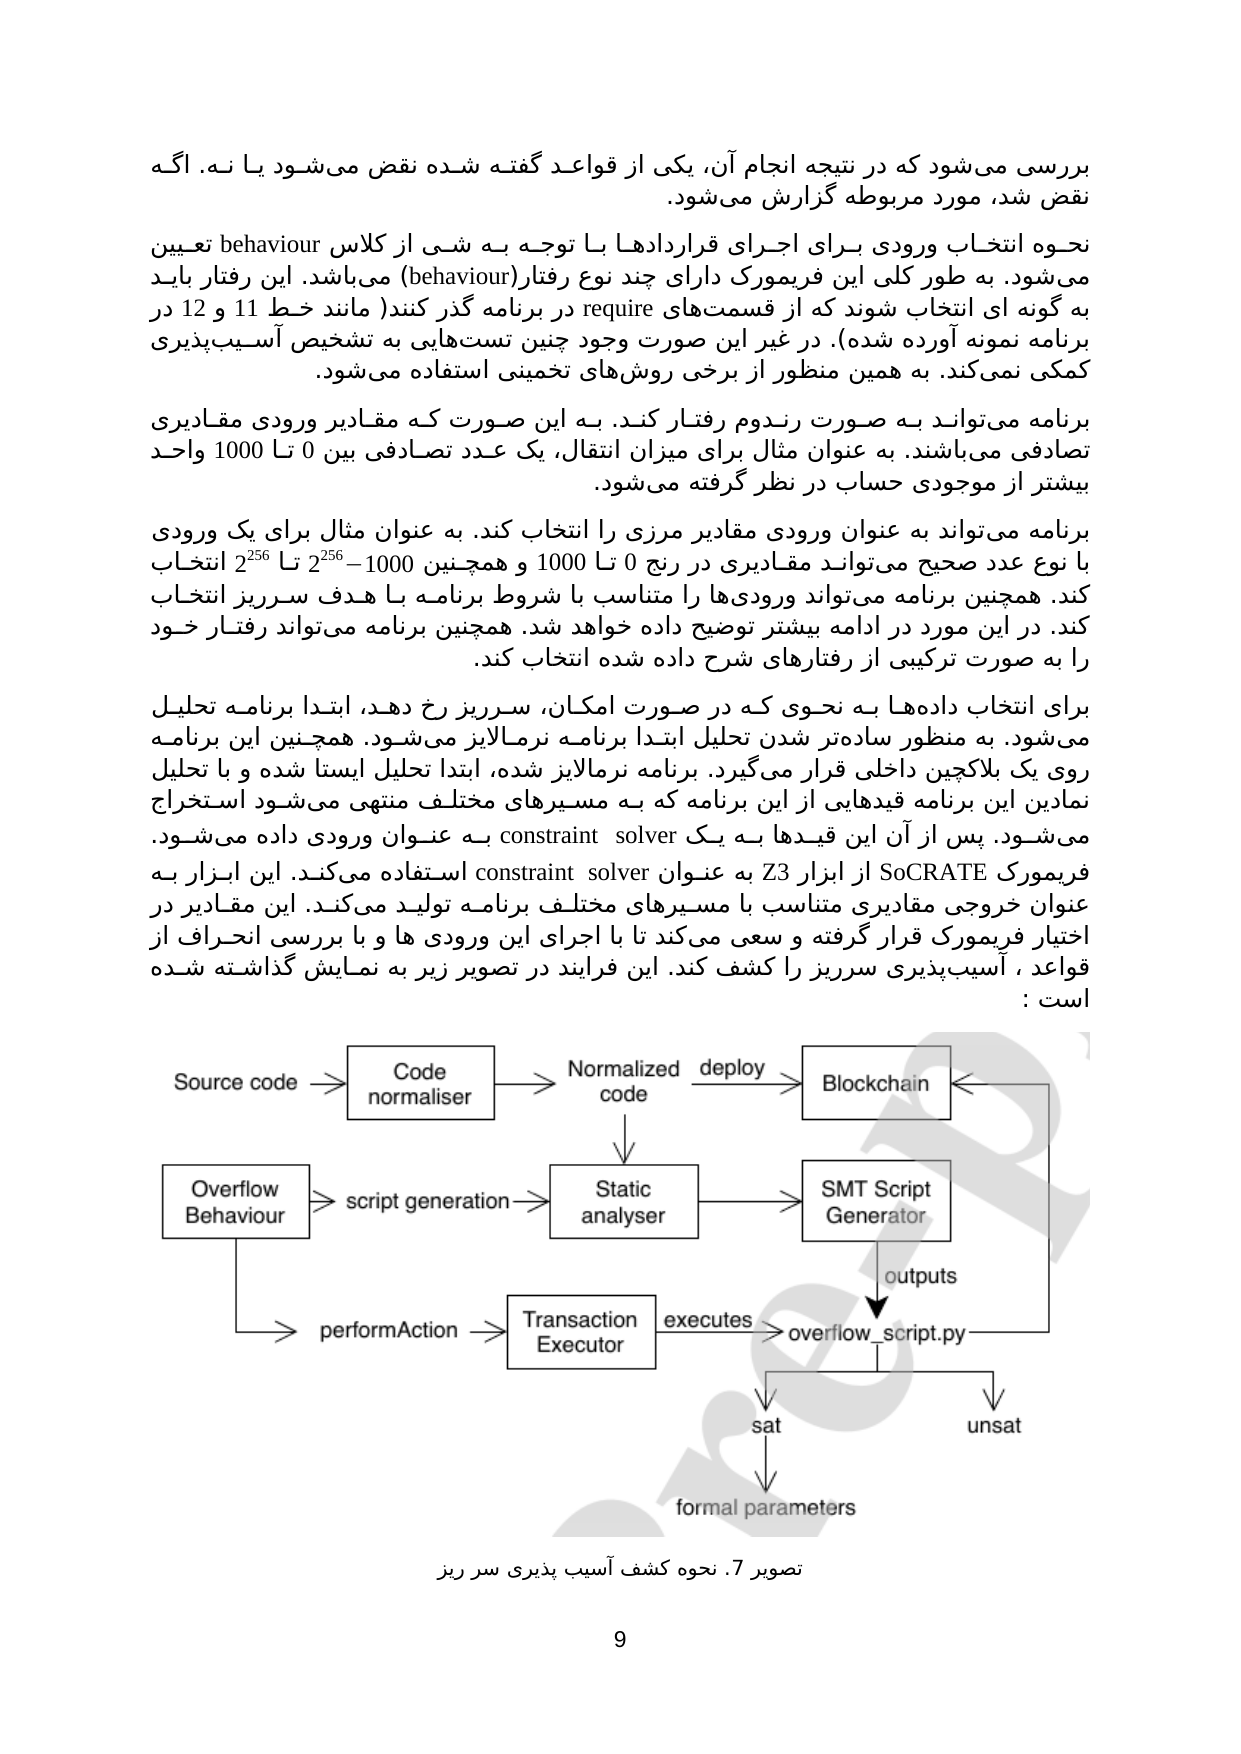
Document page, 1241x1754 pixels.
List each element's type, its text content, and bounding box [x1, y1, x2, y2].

text نحوه انتخاب ورودی برای اجرای قراردادها با توجه به شی از کلاس behaviour تعیین می‌شود. به طور کلی این فریمورک دارای چند نوع رفتار(behaviour) می‌باشد. این رفتار باید به گونه ای انتخاب شوند که از قسمت‌های require در برنامه گذر کنند( مانند خط 11 و 12 در برنامه نمونه آورده شده). در غیر این صورت وجود چنین تست‌هایی به تشخیص آسیب‌پذیری کمکی نمی‌کند. به همین منظور از برخی روش‌های تخمینی استفاده می‌شود. [150, 229, 1090, 385]
picture [150, 1032, 1090, 1537]
text تصویر 7. نحوه کشف آسیب پذیری سر ریز [150, 1556, 1090, 1580]
text برای انتخاب داده‌ها به نحوی که در صورت امکان، سرریز رخ دهد، ابتدا برنامه تحلیل می‌شود. به منظور ساده‌تر شدن تحلیل ابتدا برنامه نرمالایز می‌شود. همچنین این برنامه روی یک بلاکچین داخلی قرار می‌گیرد. برنامه نرمالایز شده، ابتدا تحلیل ایستا شده و با تحلیل نمادین این برنامه قیدهایی از این برنامه که به مسیرهای مختلف منتهی می‌شود استخراج می‌شود. پس از آن این قیدها به یک constraint solver به عنوان ورودی داده می‌شود. فریمورک SoCRATE از ابزار Z3 به عنوان constraint solver استفاده می‌کند. این ابزار به عنوان خروجی مقادیری متناسب با مسیرهای مختلف برنامه تولید می‌کند. این مقادیر در اختیار فریمورک قرار گرفته و سعی می‌کند تا با اجرای این ورودی ها و با بررسی انحراف از قواعد ، آسیب‌پذیری سرریز را کشف کند. این فرایند در تصویر زیر به نمایش گذاشته شده است : [150, 691, 1090, 1013]
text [150, 150, 1090, 211]
text برنامه می‌تواند به عنوان ورودی مقادیر مرزی را انتخاب کند. به عنوان مثال برای یک ورودی با نوع عدد صحیح می‌تواند مقادیری در رنج 0 تا 1000 و همچنین تا انتخاب کند. همچنین برنامه می‌تواند ورودی‌ها را متناسب با شروط برنامه با هدف سرریز انتخاب کند. در این مورد در ادامه بیشتر توضیح داده خواهد شد. همچنین برنامه می‌تواند رفتار خود را به صورت ترکیبی از رفتارهای شرح داده شده انتخاب کند. [150, 515, 1090, 672]
text برنامه می‌تواند به صورت رندوم رفتار کند. به این صورت که مقادیر ورودی مقادیری تصادفی می‌باشند. به عنوان مثال برای میزان انتقال، یک عدد تصادفی بین 0 تا 1000 واحد بیشتر از موجودی حساب در نظر گرفته می‌شود. [150, 404, 1090, 496]
